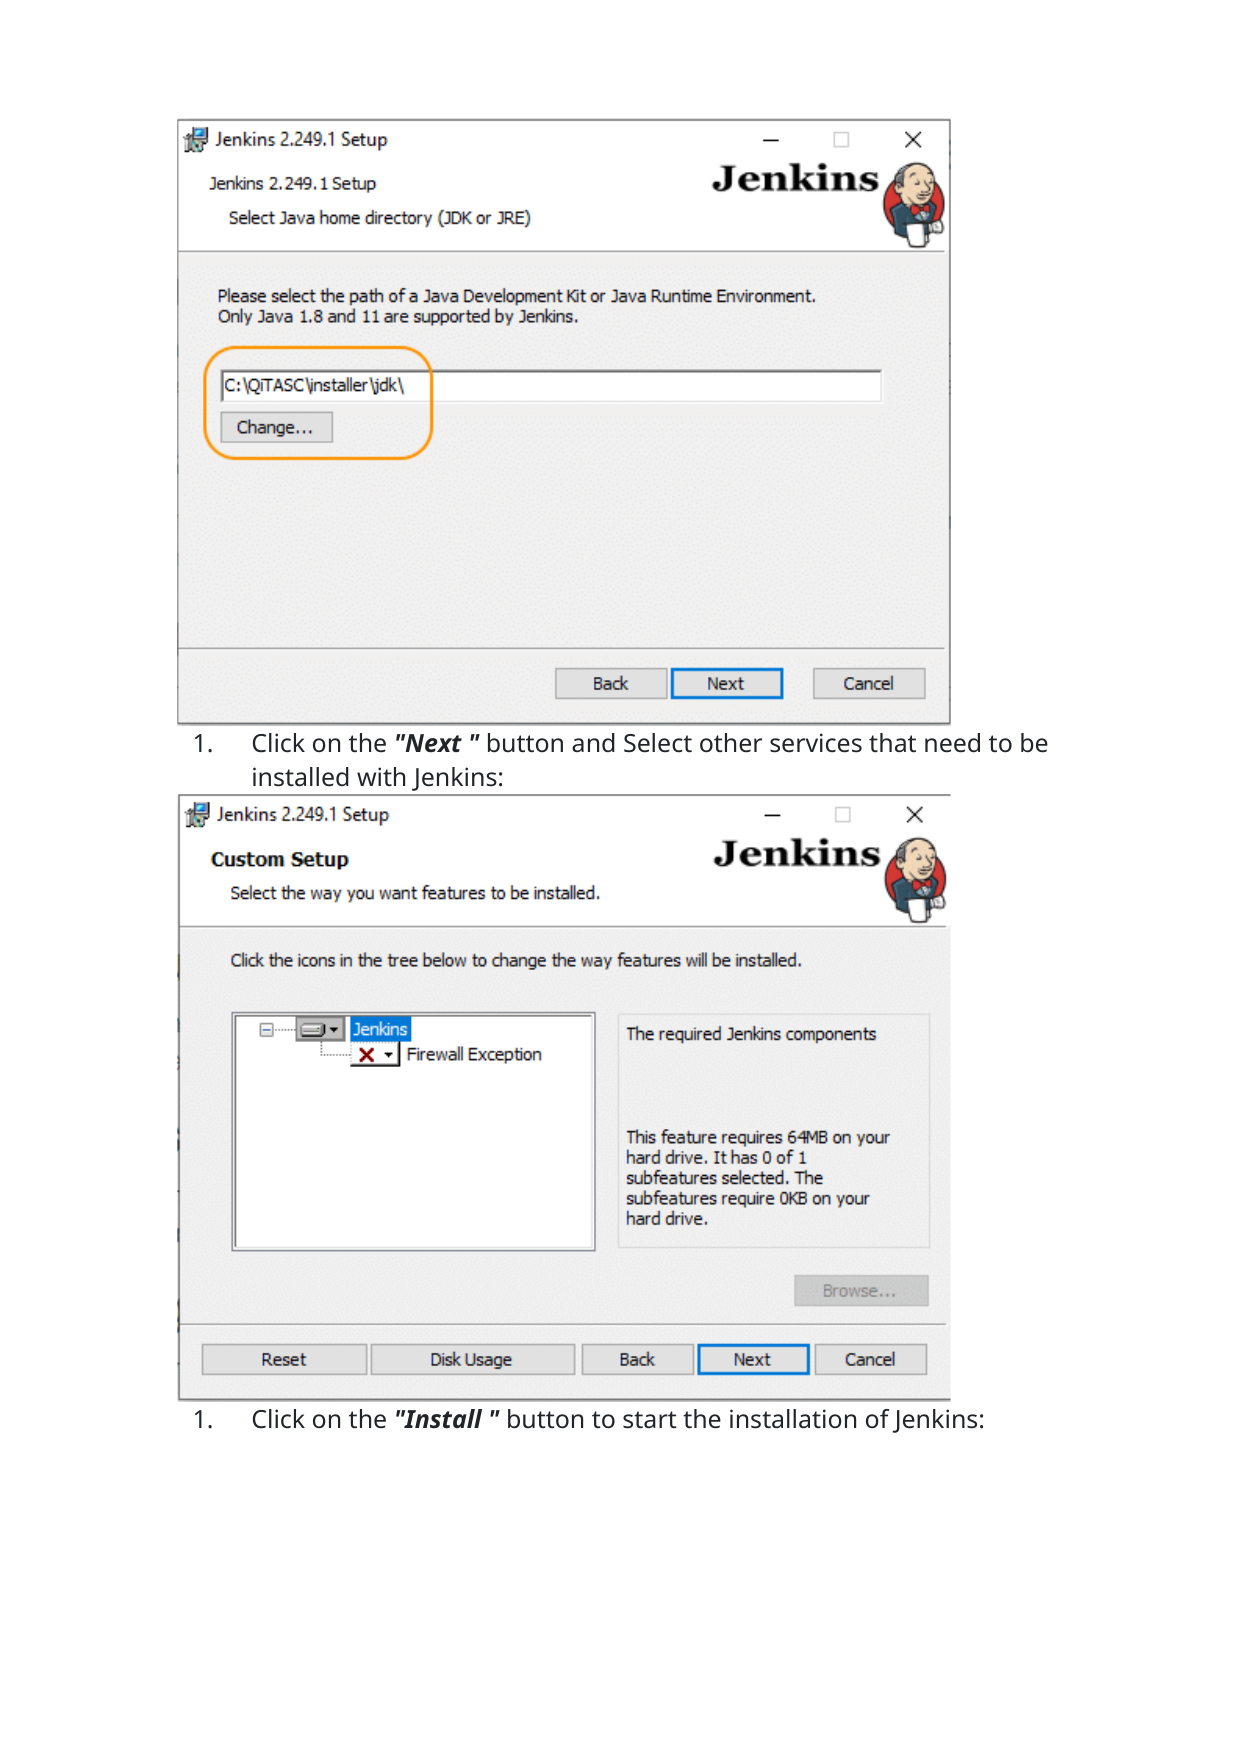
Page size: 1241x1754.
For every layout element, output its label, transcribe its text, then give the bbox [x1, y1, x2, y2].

picture [177, 118, 951, 726]
picture [177, 794, 951, 1402]
list Click on the "Next " button and Select other services that need to be installed with Jenkins: [213, 726, 1152, 794]
list Click on the "Install " button to start the installation of Jenkins: [213, 1402, 1152, 1436]
